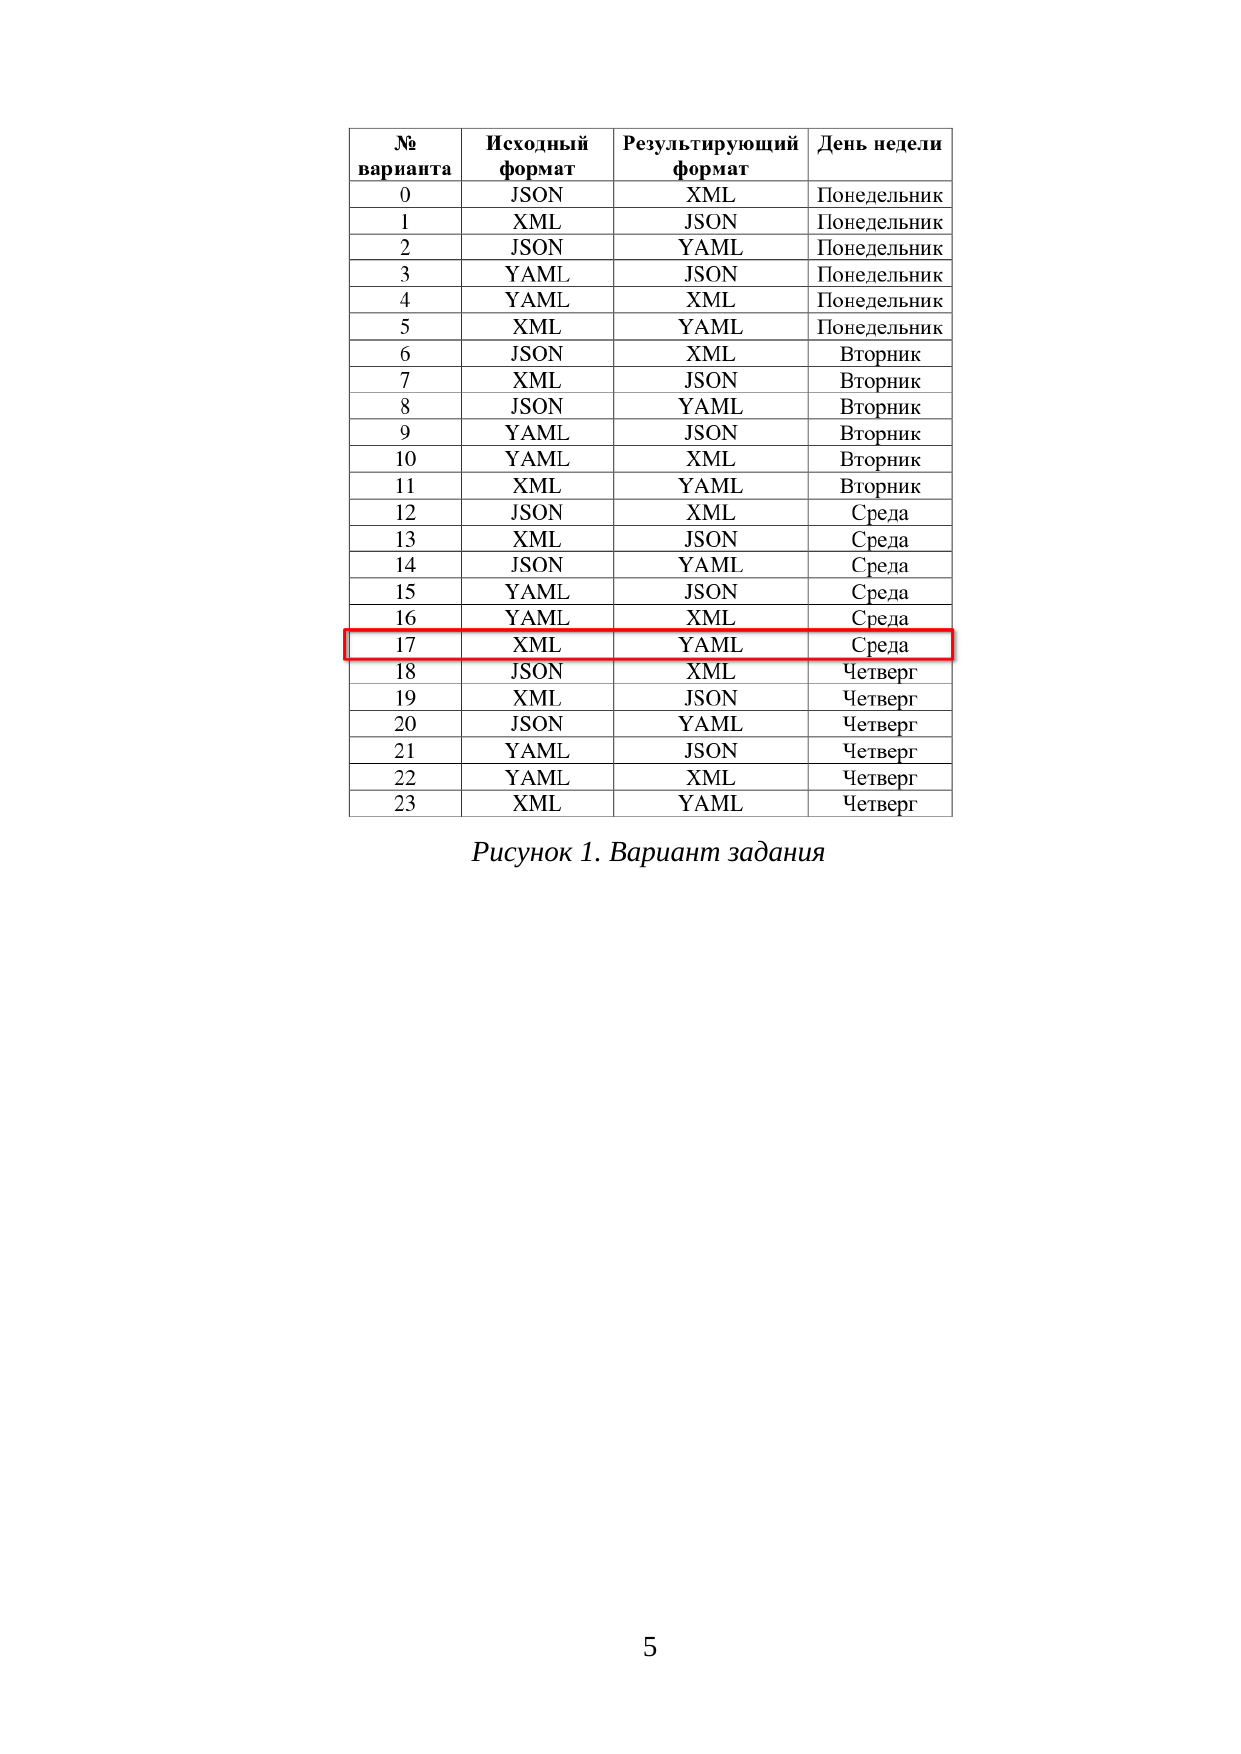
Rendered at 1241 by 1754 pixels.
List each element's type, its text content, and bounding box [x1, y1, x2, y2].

text Рисунок 1. Вариант задания [177, 834, 1123, 867]
picture [177, 125, 1123, 817]
